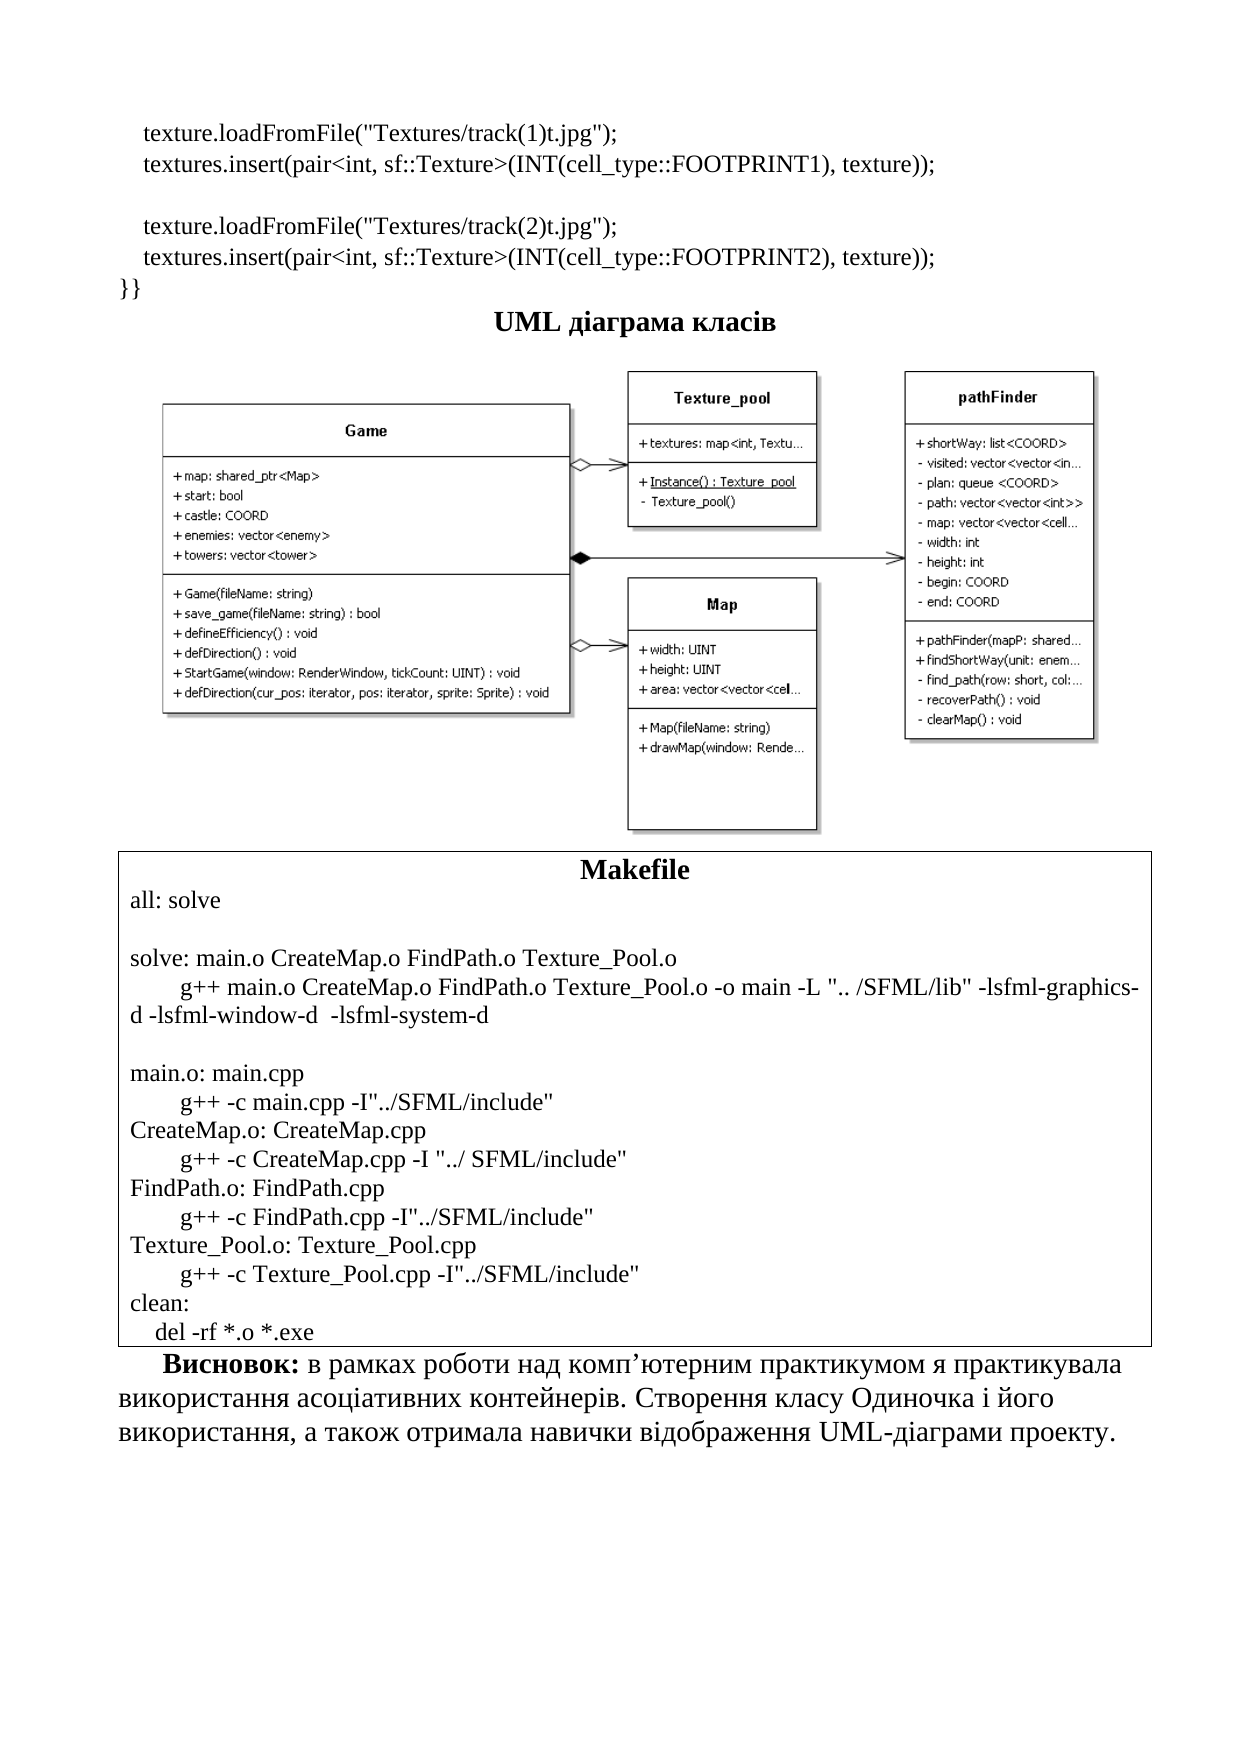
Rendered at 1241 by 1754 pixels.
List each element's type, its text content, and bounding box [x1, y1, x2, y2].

text UML діаграма класів [118, 304, 1152, 338]
text Висновок: в рамках роботи над комп’ютерним практикумом я практикувала використання асоціативних контейнерів. Створення класу Одиночка і його використання, а також отримала навички відображення UML-діаграми проекту. [118, 1347, 1152, 1447]
text }} [118, 273, 1152, 302]
picture [162, 371, 1099, 835]
text textures.insert(pair<int, sf::Texture>(INT(cell_type::FOOTPRINT1), texture)); [118, 149, 1152, 178]
text textures.insert(pair<int, sf::Texture>(INT(cell_type::FOOTPRINT2), texture)); [118, 242, 1152, 271]
text texture.loadFromFile("Textures/track(2)t.jpg"); [118, 211, 1152, 240]
table_header Makefile all: solve solve: main.o CreateMap.o FindPath.o Texture_Pool.o g++ main.o CreateMap.o FindPath.o Texture_Pool.o -o main -L ".. /SFML/lib" -lsfml-graphics-d -lsfml-window-d -lsfml-system-d main.o: main.cpp g++ -c main.cpp -I"../SFML/include" CreateMap.o: CreateMap.cpp g++ -c CreateMap.cpp -I "../ SFML/include" FindPath.o: FindPath.cpp g++ -c FindPath.cpp -I"../SFML/include" Texture_Pool.o: Texture_Pool.cpp g++ -c Texture_Pool.cpp -I"../SFML/include" clean: del -rf *.o *.exe [119, 852, 1151, 1346]
text texture.loadFromFile("Textures/track(1)t.jpg"); [118, 118, 1152, 147]
